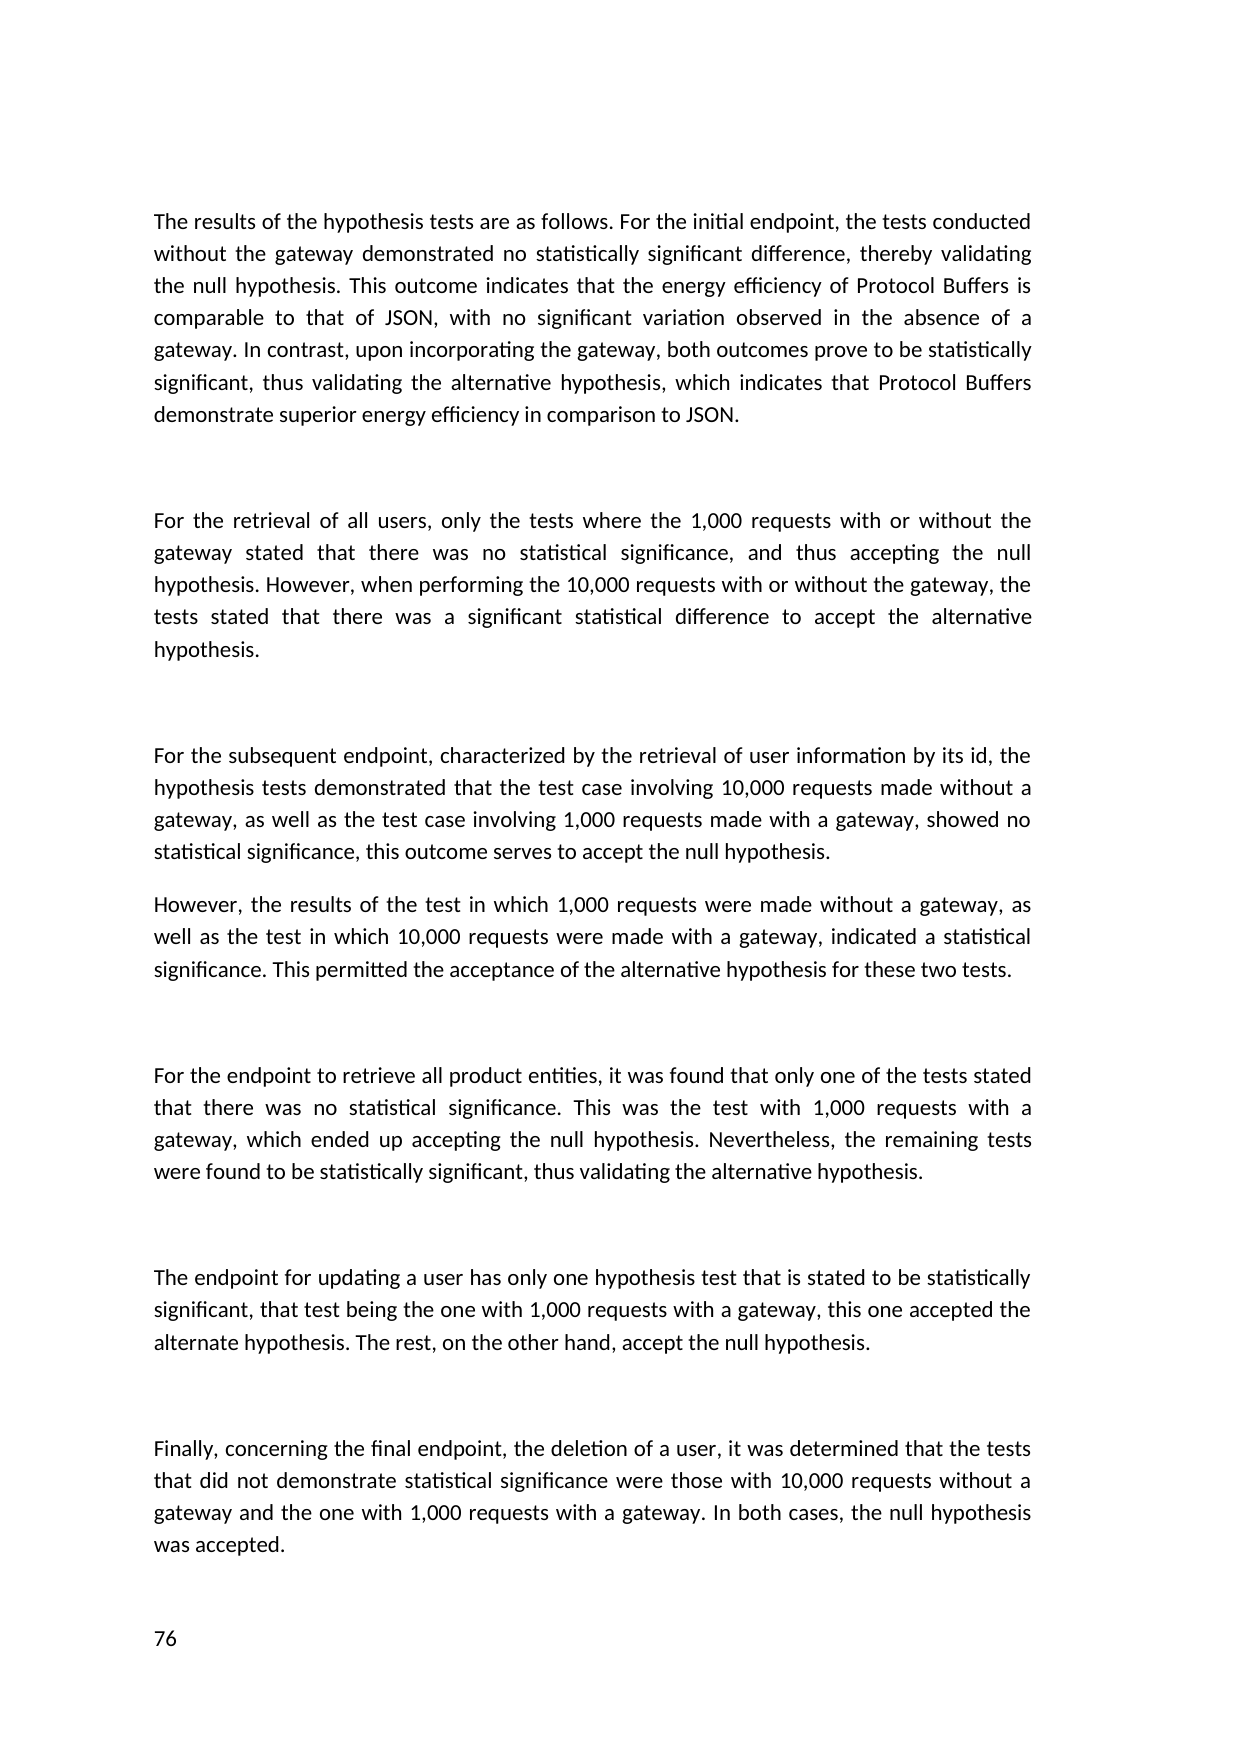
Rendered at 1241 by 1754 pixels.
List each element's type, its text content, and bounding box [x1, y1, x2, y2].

text The endpoint for updating a user has only one hypothesis test that is stated to be statistically significant, that test being the one with 1,000 requests with a gateway, this one accepted the alternate hypothesis. The rest, on the other hand, accept the null hypothesis. [153, 1263, 1033, 1356]
text For the retrieval of all users, only the tests where the 1,000 requests with or without the gateway stated that there was no statistical significance, and thus accepting the null hypothesis. However, when performing the 10,000 requests with or without the gateway, the tests stated that there was a significant statistical difference to accept the alternative hypothesis. [153, 506, 1033, 663]
text Finally, concerning the final endpoint, the deletion of a user, it was determined that the tests that did not demonstrate statistical significance were those with 10,000 requests without a gateway and the one with 1,000 requests with a gateway. In both cases, the null hypothesis was accepted. [153, 1434, 1033, 1558]
text The results of the hypothesis tests are as follows. For the initial endpoint, the tests conducted without the gateway demonstrated no statistically significant difference, thereby validating the null hypothesis. This outcome indicates that the energy efficiency of Protocol Buffers is comparable to that of JSON, with no significant variation observed in the absence of a gateway. In contrast, upon incorporating the gateway, both outcomes prove to be statistically significant, thus validating the alternative hypothesis, which indicates that Protocol Buffers demonstrate superior energy efficiency in comparison to JSON. [153, 207, 1033, 428]
text However, the results of the test in which 1,000 requests were made without a gateway, as well as the test in which 10,000 requests were made with a gateway, indicated a statistical significance. This permitted the acceptance of the alternative hypothesis for these two tests. [153, 890, 1033, 983]
text For the subsequent endpoint, characterized by the retrieval of user information by its id, the hypothesis tests demonstrated that the test case involving 10,000 requests made without a gateway, as well as the test case involving 1,000 requests made with a gateway, showed no statistical significance, this outcome serves to accept the null hypothesis. [153, 741, 1033, 865]
text For the endpoint to retrieve all product entities, it was found that only one of the tests stated that there was no statistical significance. This was the test with 1,000 requests with a gateway, which ended up accepting the null hypothesis. Nevertheless, the remaining tests were found to be statistically significant, thus validating the alternative hypothesis. [153, 1061, 1033, 1185]
